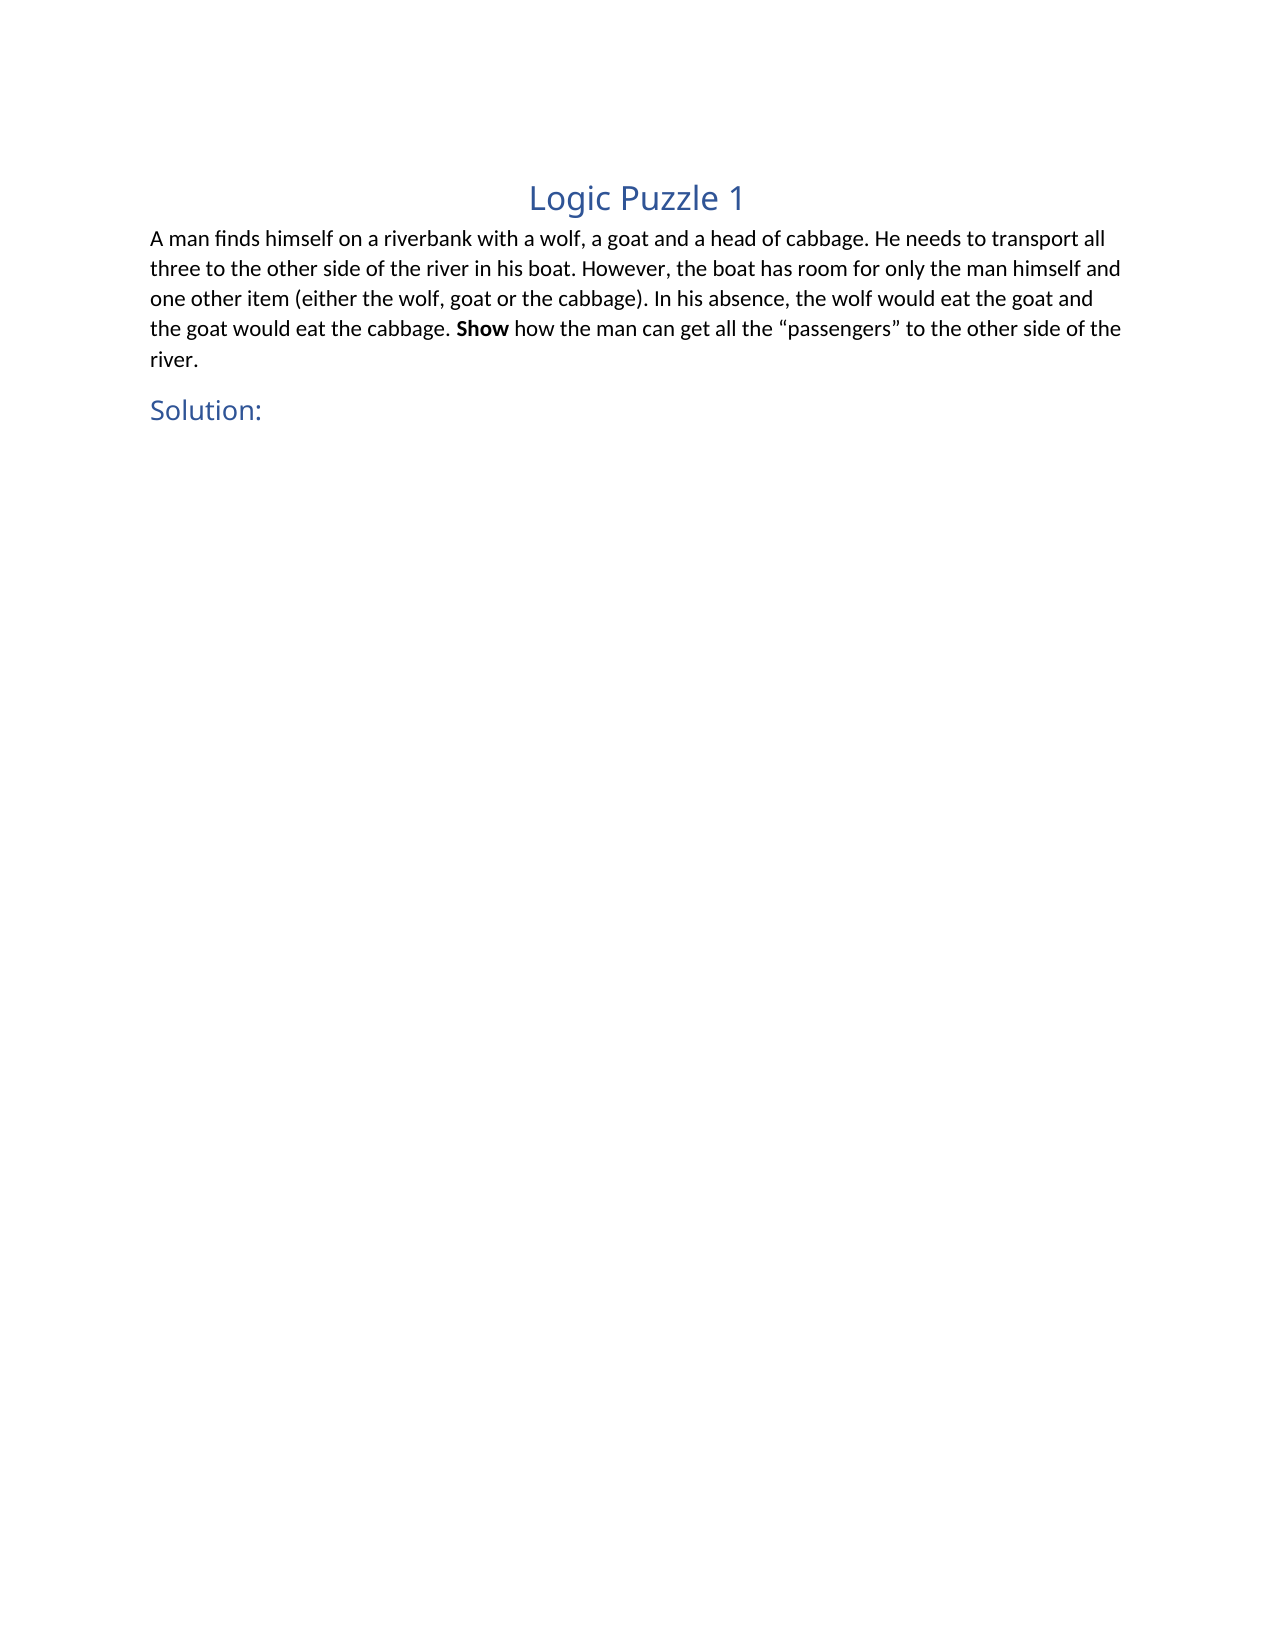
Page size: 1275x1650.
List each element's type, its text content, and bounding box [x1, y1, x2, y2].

subtitle Logic Puzzle 1 [150, 175, 1125, 220]
text A man finds himself on a riverbank with a wolf, a goat and a head of cabbage. He needs to transport all three to the other side of the river in his boat. However, the boat has room for only the man himself and one other item (either the wolf, goat or the cabbage). In his absence, the wolf would eat the goat and the goat would eat the cabbage. Show how the man can get all the “passengers” to the other side of the river. [150, 224, 1125, 373]
subtitle Solution: [150, 392, 1125, 428]
